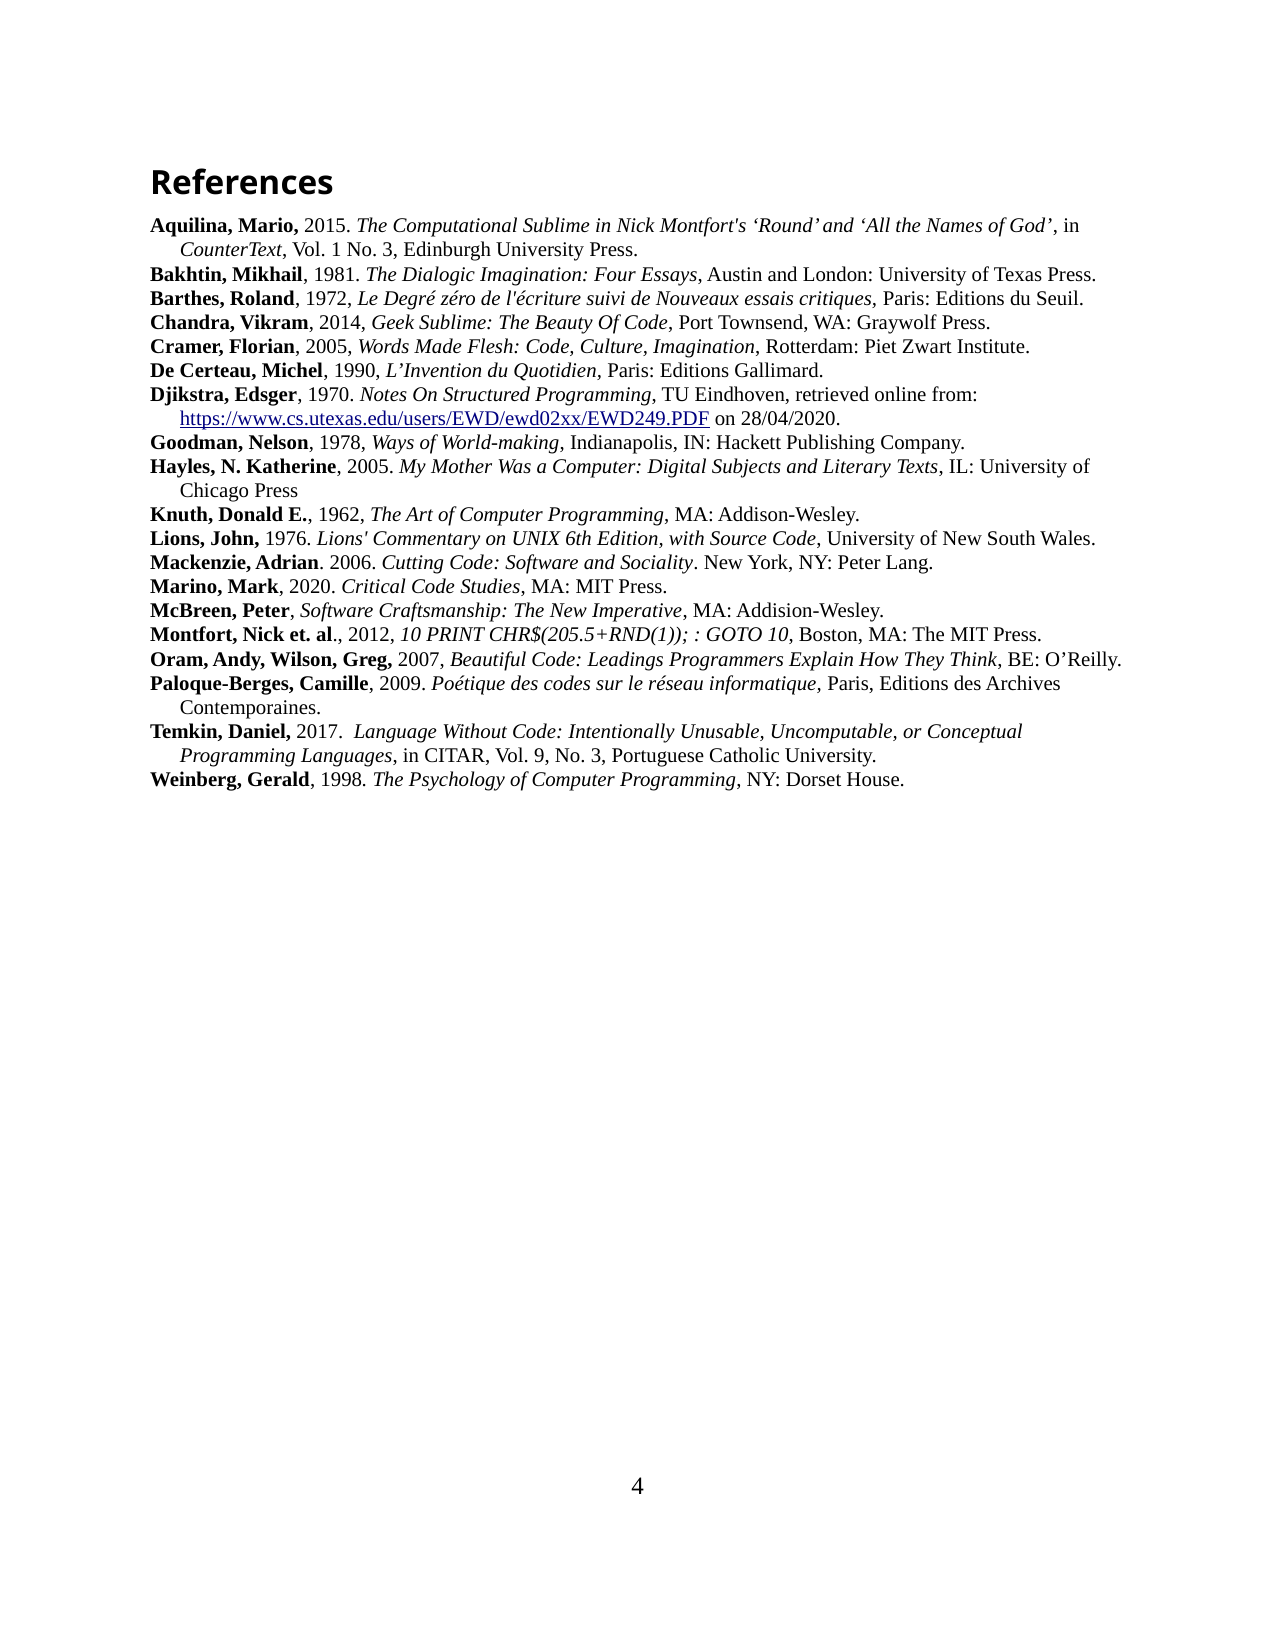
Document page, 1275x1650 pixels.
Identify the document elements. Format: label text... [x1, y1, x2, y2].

text Cramer, Florian, 2005, Words Made Flesh: Code, Culture, Imagination, Rotterdam: Piet Zwart Institute. [150, 334, 1125, 358]
text Mackenzie, Adrian. 2006. Cutting Code: Software and Sociality. New York, NY: Peter Lang. [150, 550, 1125, 574]
text Barthes, Roland, 1972, Le Degré zéro de l'écriture suivi de Nouveaux essais critiques, Paris: Editions du Seuil. [150, 286, 1125, 309]
text Lions, John, 1976. Lions' Commentary on UNIX 6th Edition, with Source Code, University of New South Wales. [150, 526, 1125, 550]
text Hayles, N. Katherine, 2005. My Mother Was a Computer: Digital Subjects and Literary Texts, IL: University of Chicago Press [150, 454, 1125, 502]
text Aquilina, Mario, 2015. The Computational Sublime in Nick Montfort's ‘Round’ and ‘All the Names of God’, in CounterText, Vol. 1 No. 3, Edinburgh University Press. [150, 213, 1125, 261]
text Weinberg, Gerald, 1998. The Psychology of Computer Programming, NY: Dorset House. [150, 767, 1125, 791]
text Bakhtin, Mikhail, 1981. The Dialogic Imagination: Four Essays, Austin and London: University of Texas Press. [150, 261, 1125, 286]
text Chandra, Vikram, 2014, Geek Sublime: The Beauty Of Code, Port Townsend, WA: Graywolf Press. [150, 309, 1125, 334]
text Marino, Mark, 2020. Critical Code Studies, MA: MIT Press. [150, 574, 1125, 598]
text Knuth, Donald E., 1962, The Art of Computer Programming, MA: Addison-Wesley. [150, 502, 1125, 526]
text Oram, Andy, Wilson, Greg, 2007, Beautiful Code: Leadings Programmers Explain How They Think, BE: O’Reilly. [150, 646, 1125, 671]
text Goodman, Nelson, 1978, Ways of World-making, Indianapolis, IN: Hackett Publishing Company. [150, 430, 1125, 454]
text McBreen, Peter, Software Craftsmanship: The New Imperative, MA: Addision-Wesley. [150, 598, 1125, 622]
text Temkin, Daniel, 2017. Language Without Code: Intentionally Unusable, Uncomputable, or Conceptual Programming Languages, in CITAR, Vol. 9, No. 3, Portuguese Catholic University. [150, 719, 1125, 767]
text References [150, 159, 1125, 204]
text Djikstra, Edsger, 1970. Notes On Structured Programming, TU Eindhoven, retrieved online from: https://www.cs.utexas.edu/users/EWD/ewd02xx/EWD249.PDF on 28/04/2020. [150, 382, 1125, 430]
text Paloque-Berges, Camille, 2009. Poétique des codes sur le réseau informatique, Paris, Editions des Archives Contemporaines. [150, 671, 1125, 719]
text Montfort, Nick et. al., 2012, 10 PRINT CHR$(205.5+RND(1)); : GOTO 10, Boston, MA: The MIT Press. [150, 622, 1125, 646]
text De Certeau, Michel, 1990, L’Invention du Quotidien, Paris: Editions Gallimard. [150, 358, 1125, 382]
